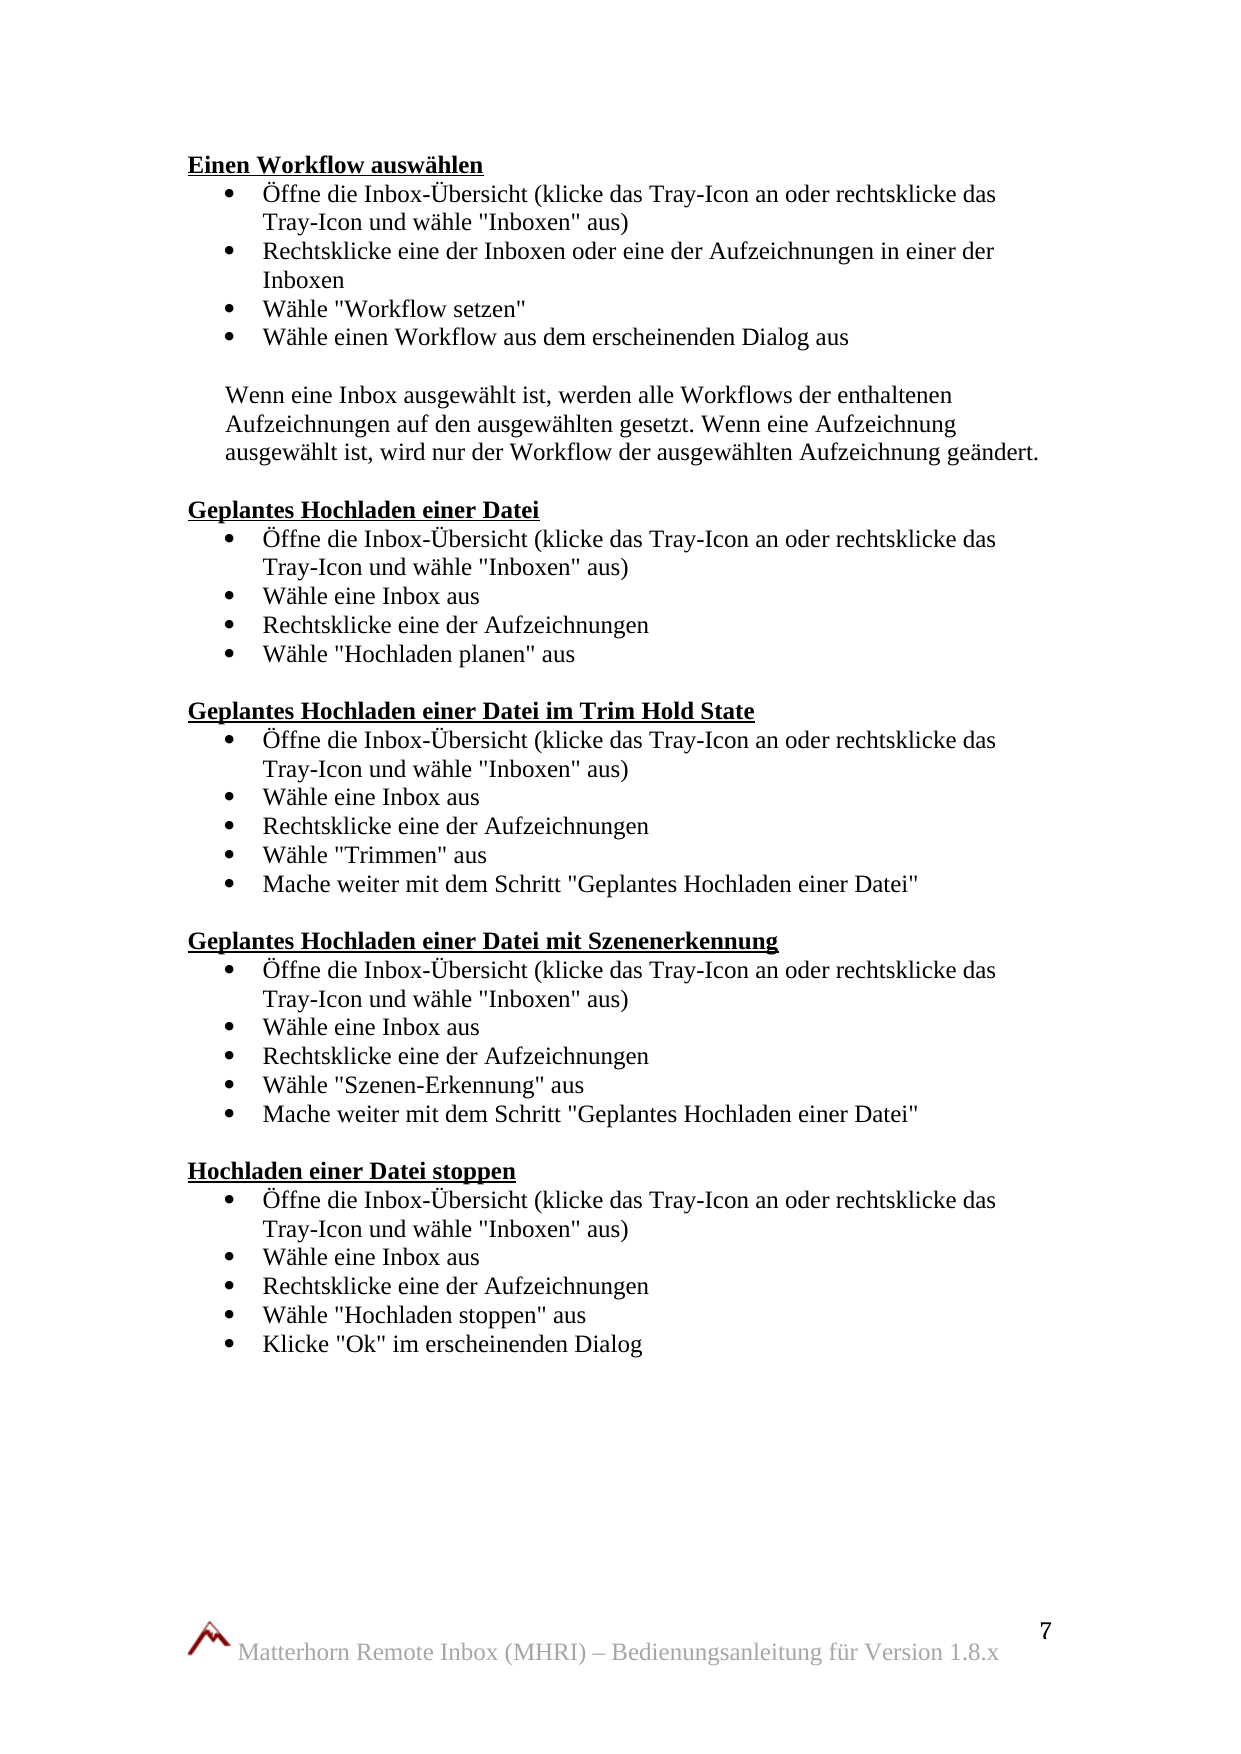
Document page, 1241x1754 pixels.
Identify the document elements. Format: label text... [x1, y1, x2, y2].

list Öffne die Inbox-Übersicht (klicke das Tray-Icon an oder rechtsklicke das Tray-Icon und wähle "Inboxen" aus) [225, 179, 1053, 236]
list Mache weiter mit dem Schritt "Geplantes Hochladen einer Datei" [225, 869, 1053, 897]
list Öffne die Inbox-Übersicht (klicke das Tray-Icon an oder rechtsklicke das Tray-Icon und wähle "Inboxen" aus) [225, 524, 1053, 581]
list Wähle "Hochladen planen" aus [225, 639, 1053, 667]
list Klicke "Ok" im erscheinenden Dialog [225, 1329, 1053, 1357]
list Öffne die Inbox-Übersicht (klicke das Tray-Icon an oder rechtsklicke das Tray-Icon und wähle "Inboxen" aus) [225, 725, 1053, 782]
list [225, 1185, 1053, 1242]
text Wenn eine Inbox ausgewählt ist, werden alle Workflows der enthaltenen Aufzeichnungen auf den ausgewählten gesetzt. Wenn eine Aufzeichnung ausgewählt ist, wird nur der Workflow der ausgewählten Aufzeichnung geändert. [225, 380, 1053, 466]
list Mache weiter mit dem Schritt "Geplantes Hochladen einer Datei" [225, 1099, 1053, 1127]
picture [187, 1616, 231, 1660]
list Rechtsklicke eine der Aufzeichnungen [225, 811, 1053, 840]
list Rechtsklicke eine der Aufzeichnungen [225, 610, 1053, 639]
list Wähle "Hochladen stoppen" aus [225, 1300, 1053, 1329]
list Rechtsklicke eine der Aufzeichnungen [225, 1271, 1053, 1300]
list Wähle eine Inbox aus [225, 782, 1053, 811]
text Einen Workflow auswählen [187, 150, 1053, 179]
list Wähle eine Inbox aus [225, 581, 1053, 610]
text Geplantes Hochladen einer Datei im Trim Hold State [187, 696, 1053, 725]
list Wähle eine Inbox aus [225, 1242, 1053, 1271]
text Geplantes Hochladen einer Datei mit Szenenerkennung [187, 926, 1053, 955]
list Rechtsklicke eine der Aufzeichnungen [225, 1041, 1053, 1070]
list Wähle "Trimmen" aus [225, 840, 1053, 869]
list Wähle "Szenen-Erkennung" aus [225, 1070, 1053, 1099]
list Wähle einen Workflow aus dem erscheinenden Dialog aus [225, 322, 1053, 351]
list Rechtsklicke eine der Inboxen oder eine der Aufzeichnungen in einer der Inboxen [225, 236, 1053, 294]
list Öffne die Inbox-Übersicht (klicke das Tray-Icon an oder rechtsklicke das Tray-Icon und wähle "Inboxen" aus) [225, 955, 1053, 1012]
text Hochladen einer Datei stoppen [187, 1156, 1053, 1185]
list Wähle "Workflow setzen" [225, 294, 1053, 322]
text Geplantes Hochladen einer Datei [187, 495, 1053, 524]
list Wähle eine Inbox aus [225, 1012, 1053, 1041]
